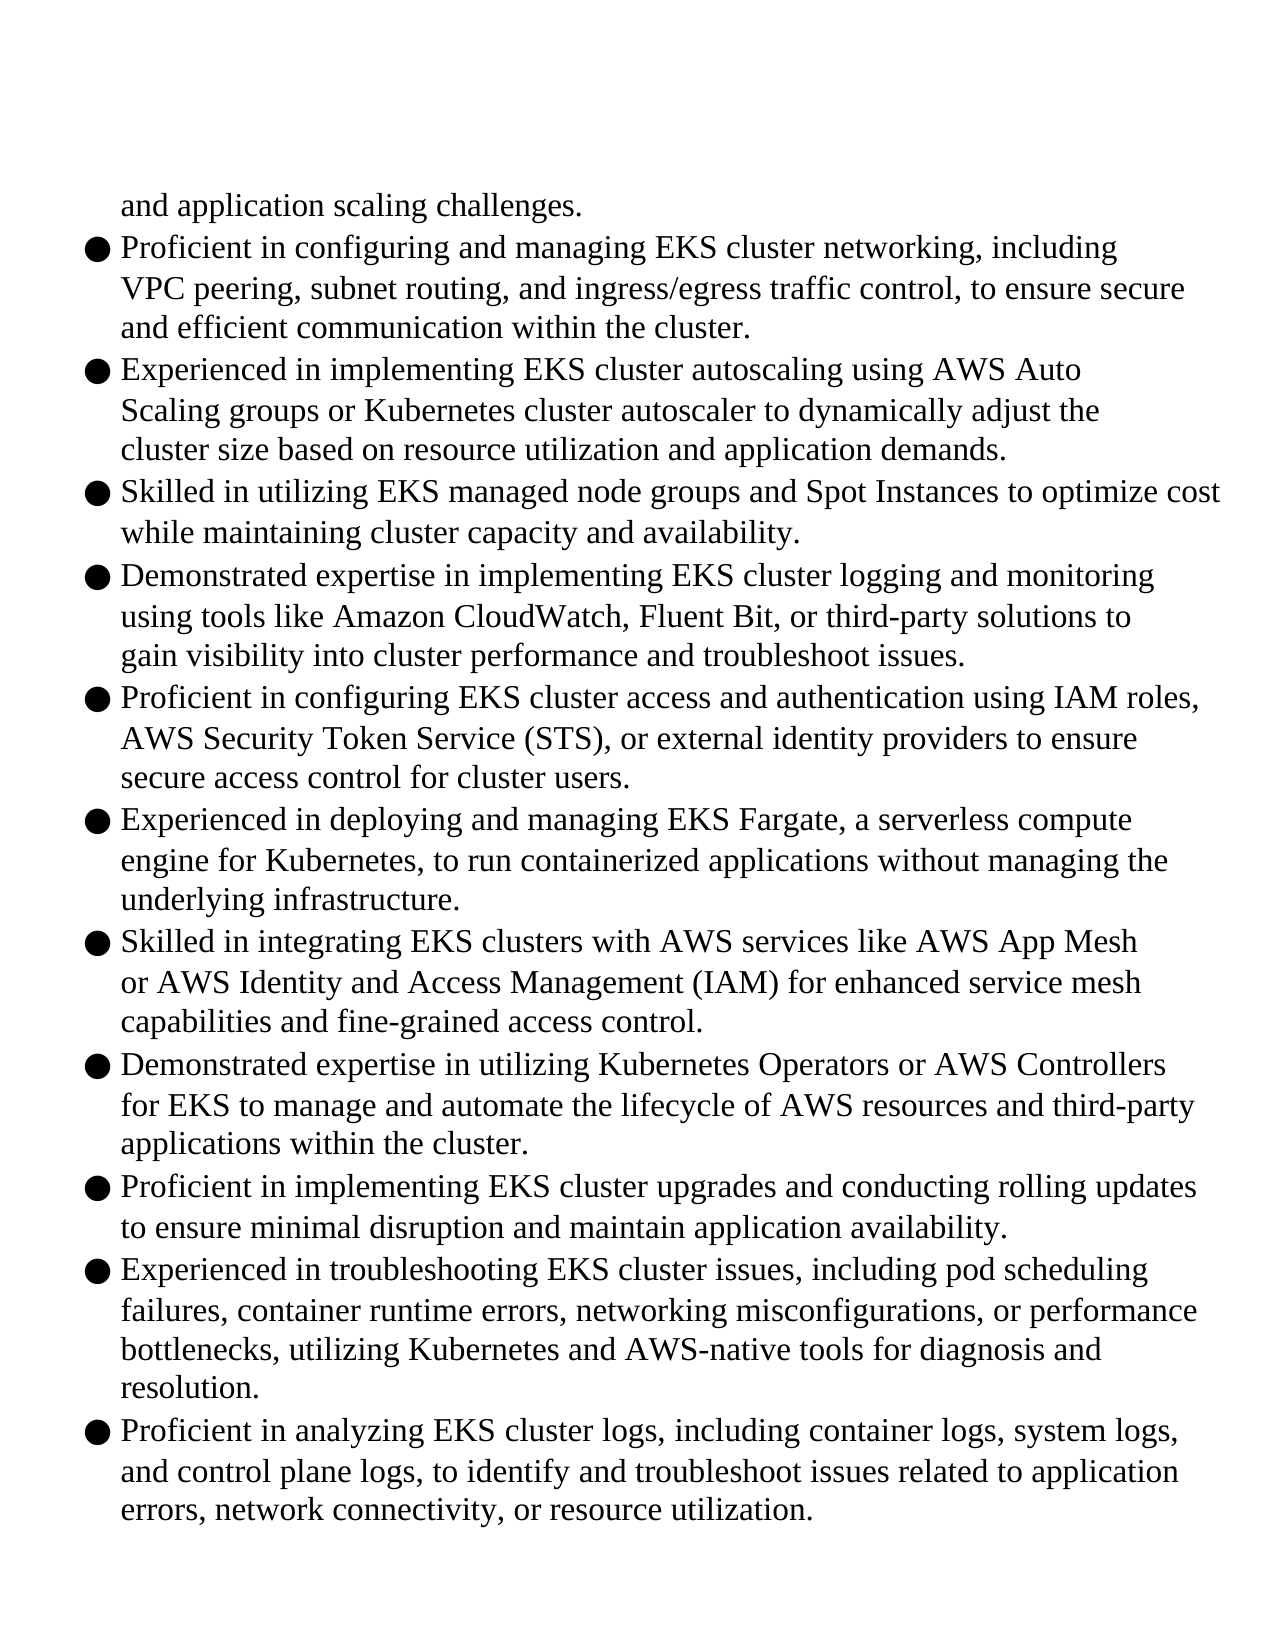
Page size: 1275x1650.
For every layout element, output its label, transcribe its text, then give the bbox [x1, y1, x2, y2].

list Proficient in analyzing EKS cluster logs, including container logs, system logs, and control plane logs, to identify and troubleshoot issues related to application errors, network connectivity, or resource utilization. [83, 1406, 1179, 1528]
list Proficient in implementing EKS cluster upgrades and conducting rolling updates to ensure minimal disruption and maintain application availability. [83, 1161, 1197, 1245]
list Experienced in implementing EKS cluster autoscaling using AWS Auto Scaling groups or Kubernetes cluster autoscaler to dynamically adjust the cluster size based on resource utilization and application demands. [83, 345, 1187, 467]
list Proficient in configuring EKS cluster access and authentication using IAM roles, AWS Security Token Service (STS), or external identity providers to ensure secure access control for cluster users. [83, 673, 1226, 795]
text and application scaling challenges. [120, 185, 1237, 223]
list Demonstrated expertise in implementing EKS cluster logging and monitoring using tools like Amazon CloudWatch, Fluent Bit, or third-party solutions to gain visibility into cluster performance and troubleshoot issues. [83, 551, 1194, 673]
list Experienced in troubleshooting EKS cluster issues, including pod scheduling failures, container runtime errors, networking misconfigurations, or performance bottlenecks, utilizing Kubernetes and AWS-native tools for diagnosis and resolution. [83, 1245, 1198, 1406]
list Skilled in integrating EKS clusters with AWS services like AWS App Mesh or AWS Identity and Access Management (IAM) for enhanced service mesh capabilities and fine-grained access control. [83, 917, 1168, 1039]
list Skilled in utilizing EKS managed node groups and Spot Instances to optimize cost while maintaining cluster capacity and availability. [83, 467, 1220, 551]
list Proficient in configuring and managing EKS cluster networking, including VPC peering, subnet routing, and ingress/egress traffic control, to ensure secure and efficient communication within the cluster. [83, 223, 1191, 345]
list Demonstrated expertise in utilizing Kubernetes Operators or AWS Controllers for EKS to manage and automate the lifecycle of AWS resources and third-party applications within the cluster. [83, 1039, 1211, 1161]
list Experienced in deploying and managing EKS Fargate, a serverless compute engine for Kubernetes, to run containerized applications without managing the underlying infrastructure. [83, 795, 1168, 917]
